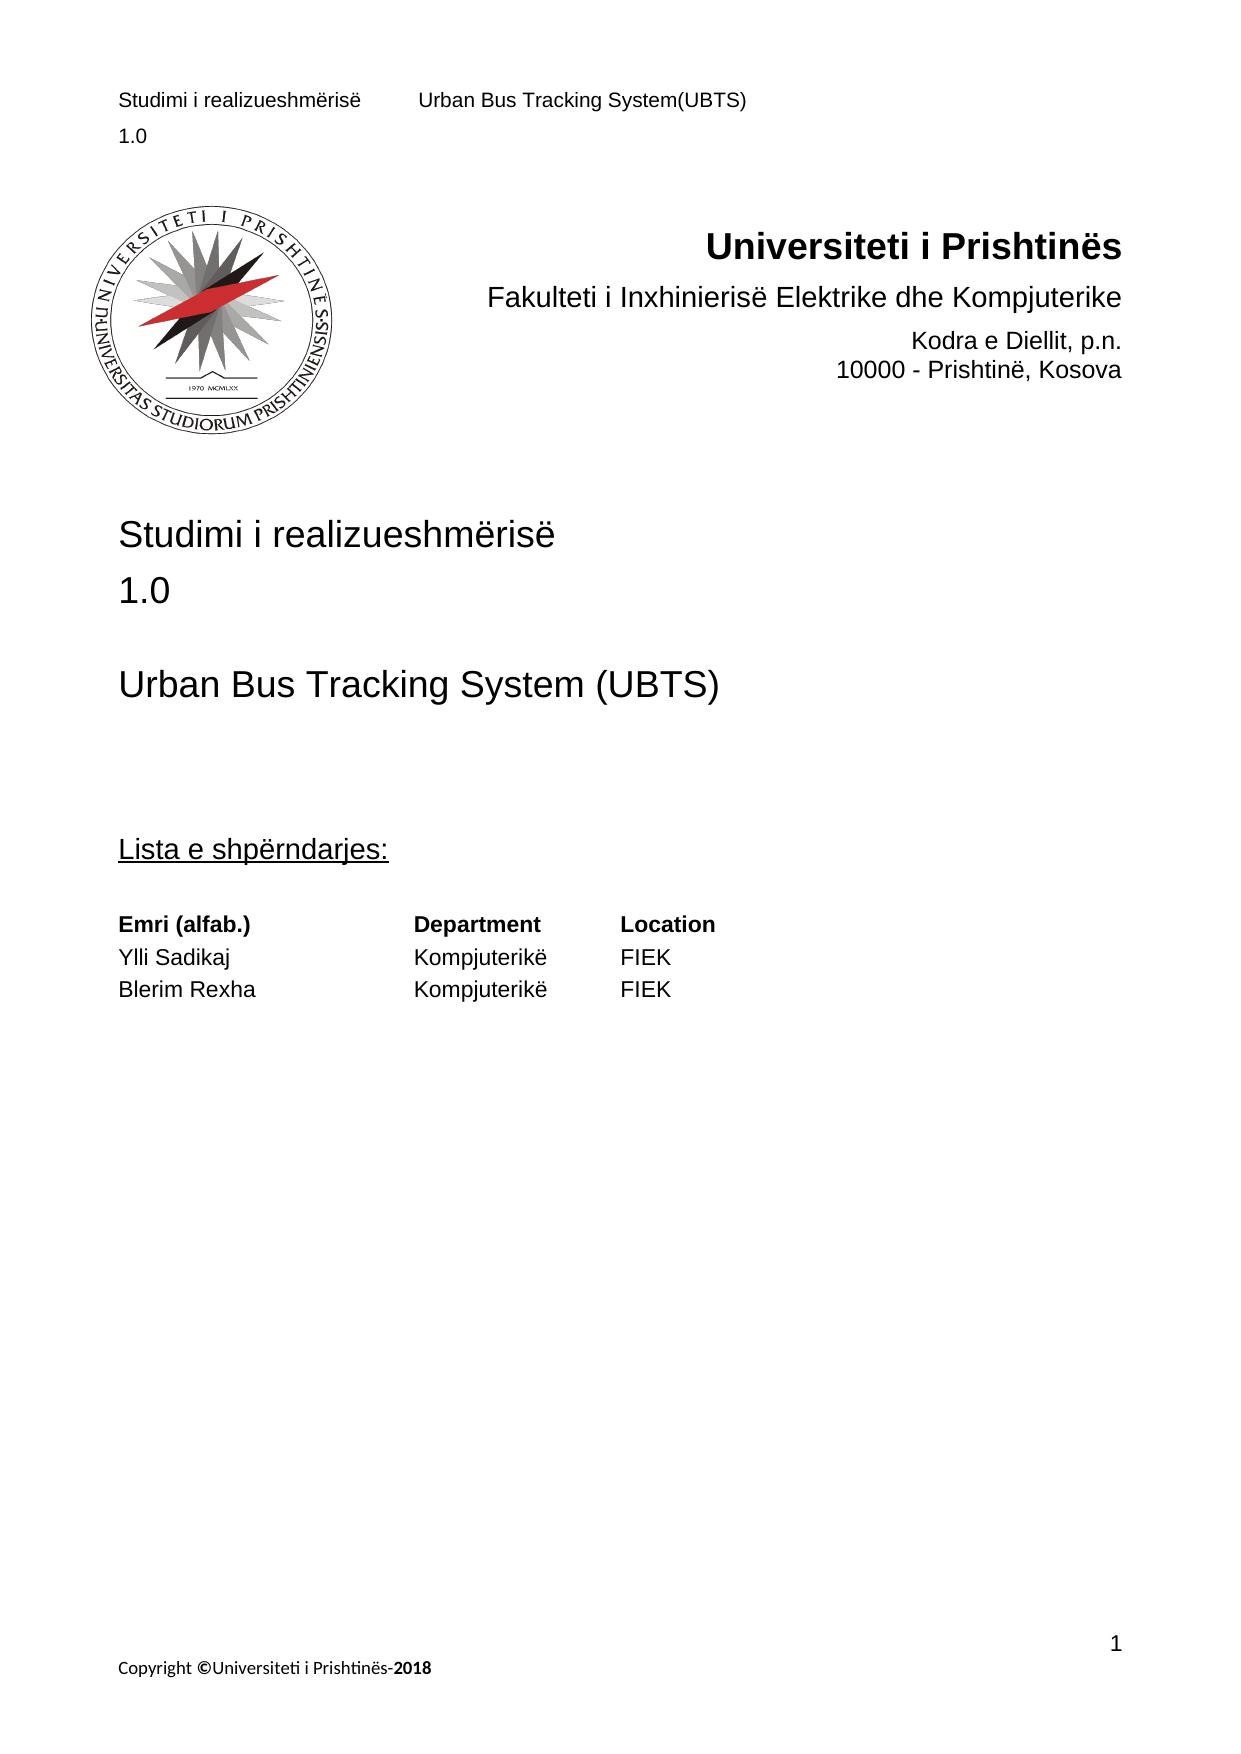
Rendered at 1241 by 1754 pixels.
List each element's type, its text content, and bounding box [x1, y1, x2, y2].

text Kodra e Diellit, p.n. [333, 326, 1122, 355]
picture [90, 205, 333, 435]
text 1.0 [118, 568, 1122, 611]
text Studimi i realizueshmërisë [118, 512, 1122, 556]
text Lista e shpërndarjes: [118, 832, 1122, 866]
text 10000 - Prishtinë, Kosova [333, 355, 1122, 383]
text Ylli Sadikaj Kompjuterikё FIEK [118, 944, 1122, 970]
text Universiteti i Prishtinёs [333, 224, 1122, 267]
text Emri (alfab.) Department Location [118, 911, 1122, 937]
text Urban Bus Tracking System (UBTS) [118, 663, 1122, 706]
text Fakulteti i Inxhinierisё Elektrike dhe Kompjuterike [333, 280, 1122, 313]
text Blerim Rexha Kompjuterikё FIEK [118, 976, 1122, 1003]
